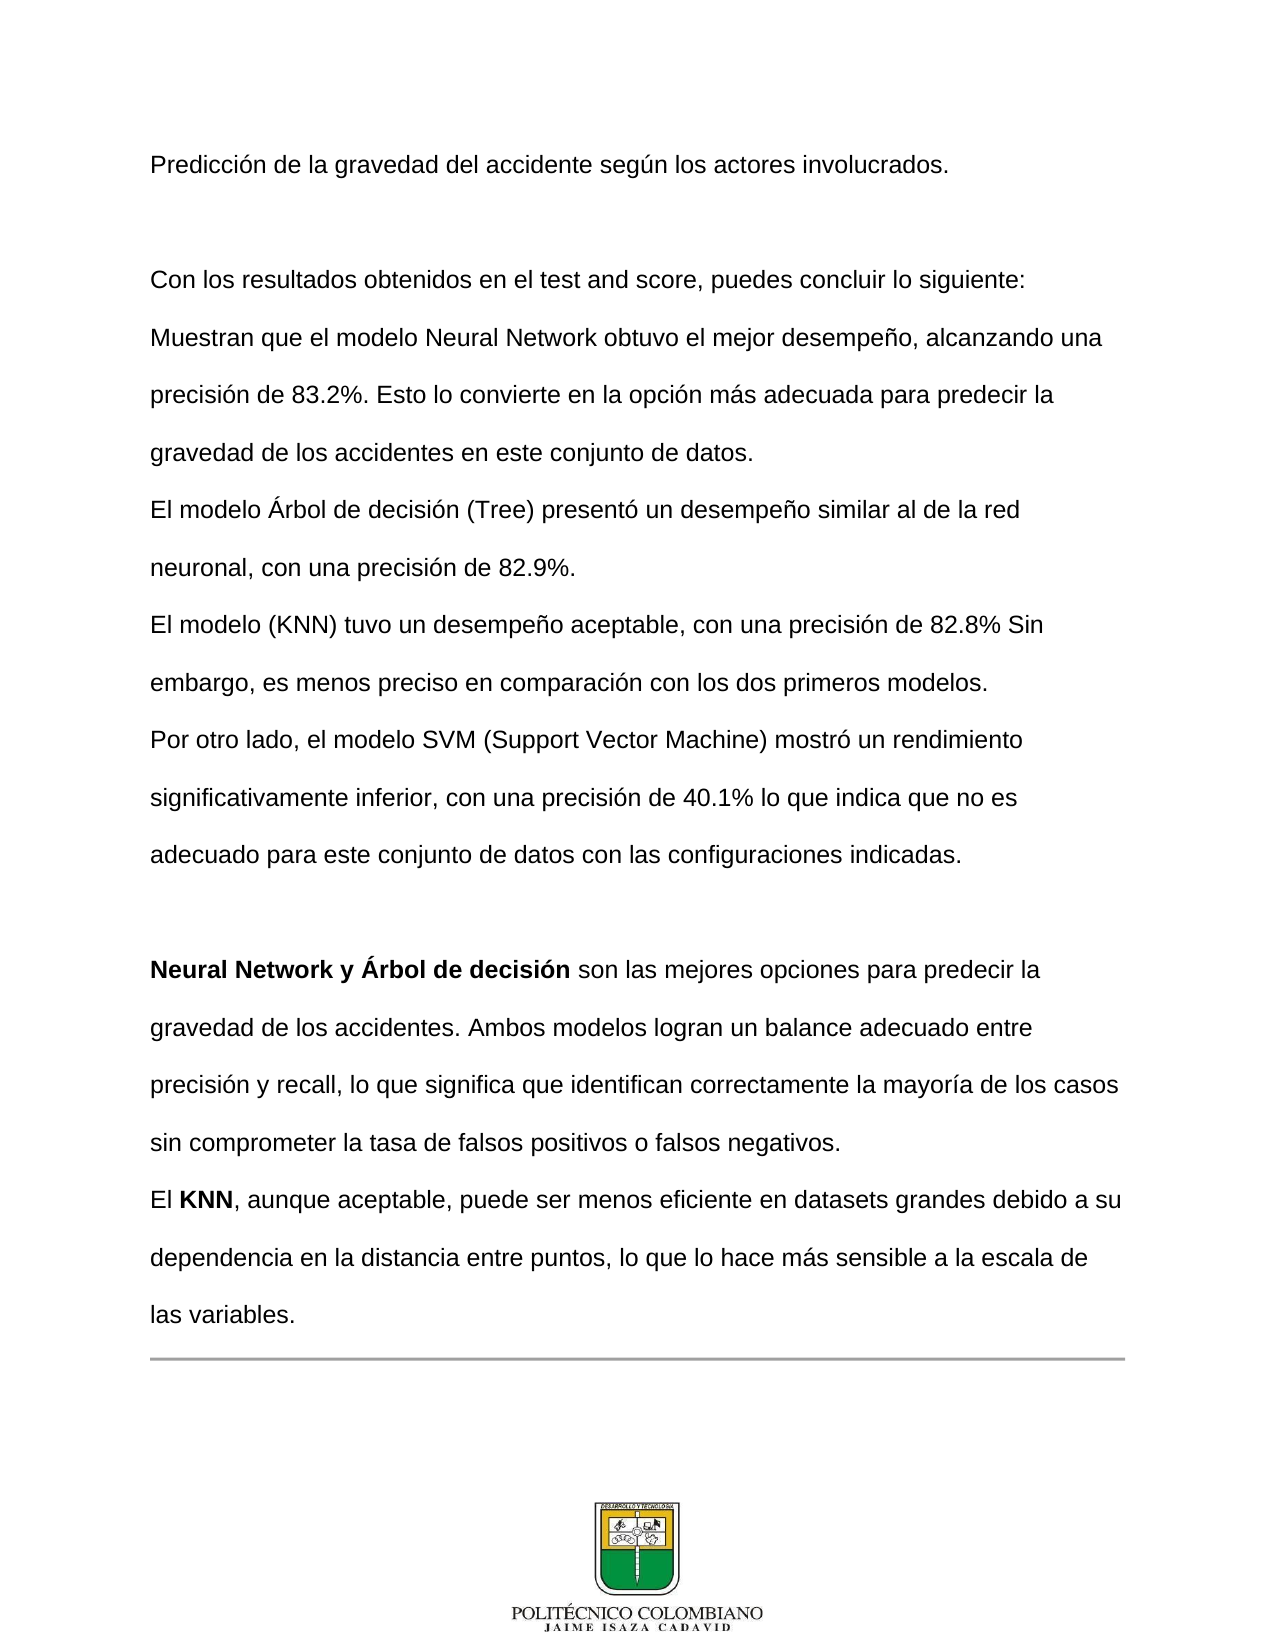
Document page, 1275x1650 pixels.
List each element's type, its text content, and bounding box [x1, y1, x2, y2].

text Por otro lado, el modelo SVM (Support Vector Machine) mostró un rendimiento significativamente inferior, con una precisión de 40.1% lo que indica que no es adecuado para este conjunto de datos con las configuraciones indicadas. [150, 725, 1125, 869]
text Con los resultados obtenidos en el test and score, puedes concluir lo siguiente: [150, 265, 1125, 294]
text El modelo Árbol de decisión (Tree) presentó un desempeño similar al de la red neuronal, con una precisión de 82.9%. [150, 495, 1125, 581]
picture [511, 1502, 763, 1632]
text El modelo (KNN) tuvo un desempeño aceptable, con una precisión de 82.8% Sin embargo, es menos preciso en comparación con los dos primeros modelos. [150, 610, 1125, 696]
text Predicción de la gravedad del accidente según los actores involucrados. [150, 150, 1125, 179]
text Neural Network y Árbol de decisión son las mejores opciones para predecir la gravedad de los accidentes. Ambos modelos logran un balance adecuado entre precisión y recall, lo que significa que identifican correctamente la mayoría de los casos sin comprometer la tasa de falsos positivos o falsos negativos. [150, 955, 1125, 1156]
text El KNN, aunque aceptable, puede ser menos eficiente en datasets grandes debido a su dependencia en la distancia entre puntos, lo que lo hace más sensible a la escala de las variables. [150, 1185, 1125, 1329]
text Muestran que el modelo Neural Network obtuvo el mejor desempeño, alcanzando una precisión de 83.2%. Esto lo convierte en la opción más adecuada para predecir la gravedad de los accidentes en este conjunto de datos. [150, 322, 1125, 466]
